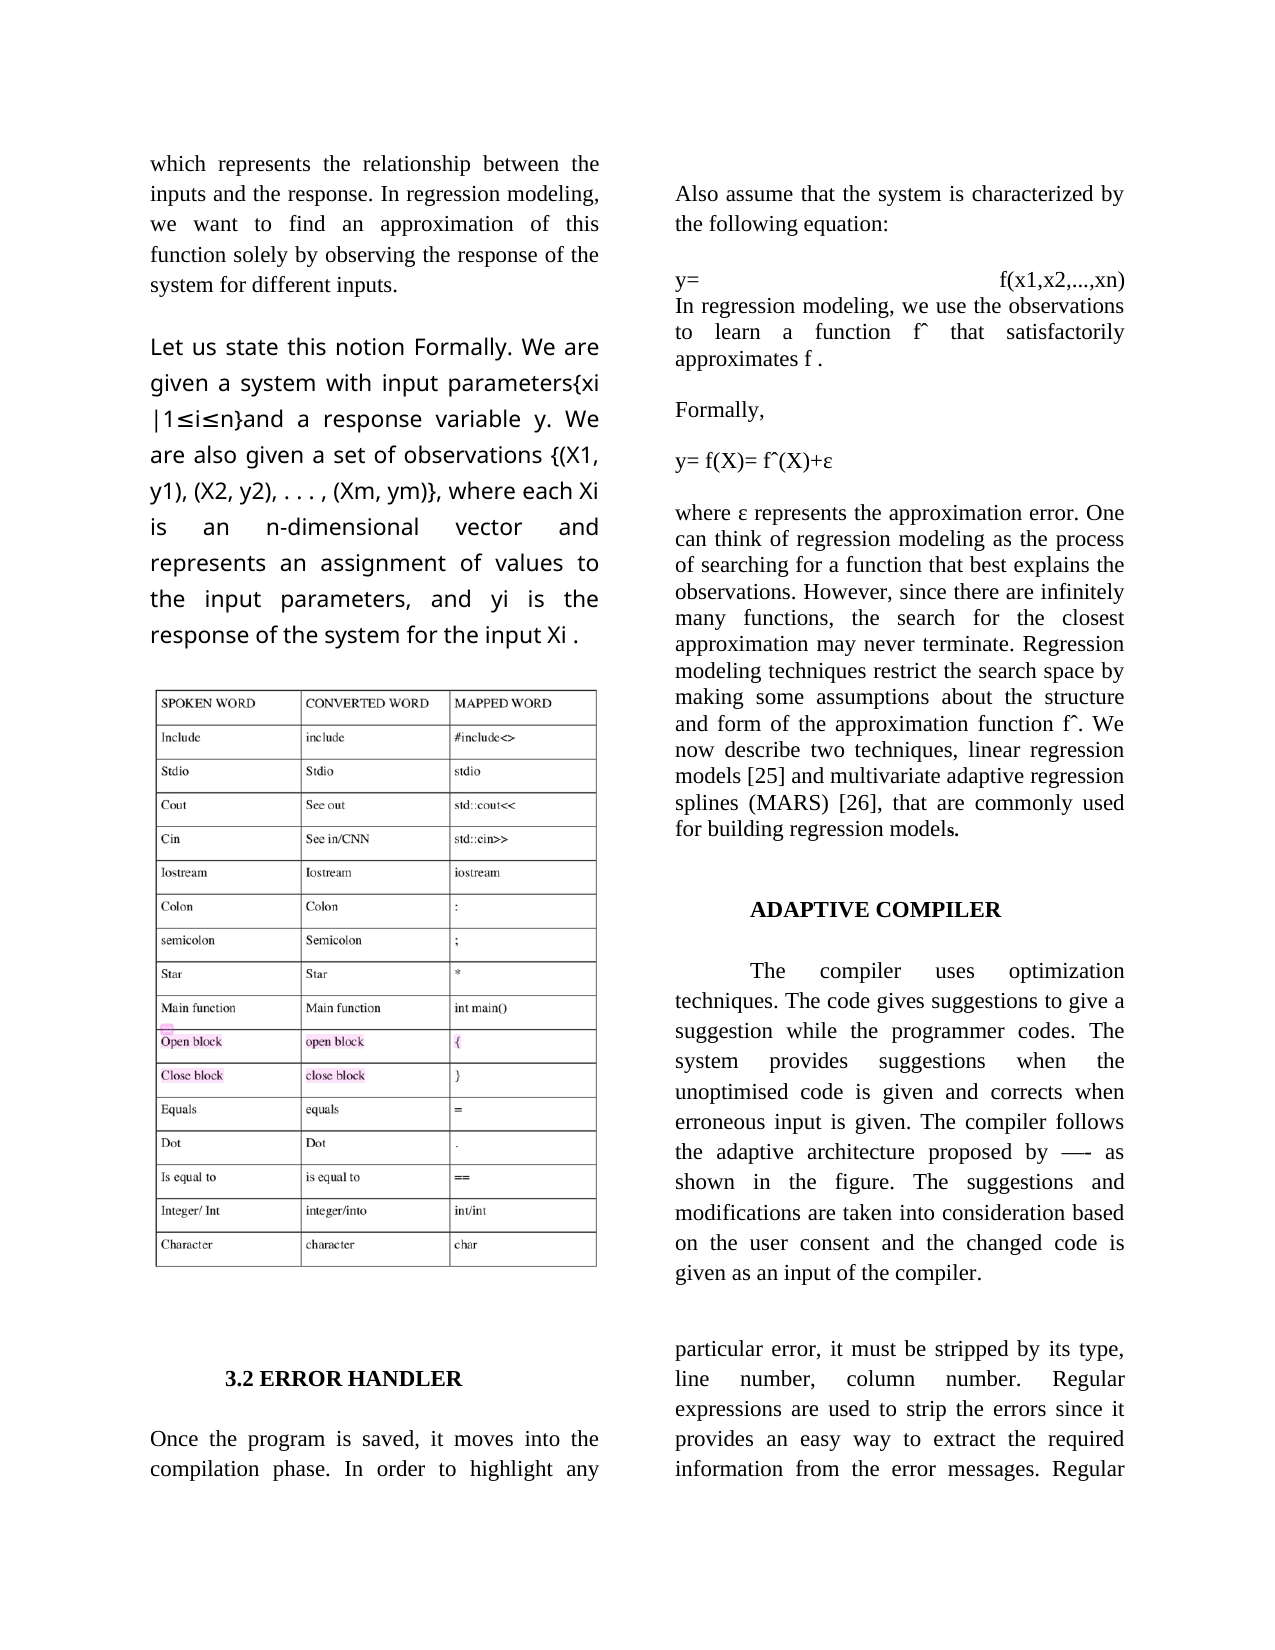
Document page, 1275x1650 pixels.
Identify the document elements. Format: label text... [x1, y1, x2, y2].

text Let us state this notion Formally. We are given a system with input parameters{xi |1≤i≤n}and a response variable y. We are also given a set of observations {(X1, y1), (X2, y2), . . . , (Xm, ym)}, where each Xi is an n-dimensional vector and represents an assignment of values to the input parameters, and yi is the response of the system for the input Xi . [150, 331, 600, 650]
text y= f(X)= fˆ(X)+ε [675, 447, 1125, 474]
text Formally, [675, 396, 1125, 422]
text ADAPTIVE COMPILER [675, 897, 1125, 923]
text 3.2 ERROR HANDLER [150, 1365, 600, 1391]
picture [150, 685, 600, 1271]
text The compiler uses optimization techniques. The code gives suggestions to give a suggestion while the programmer codes. The system provides suggestions when the unoptimised code is given and corrects when erroneous input is given. The compiler follows the adaptive architecture proposed by —- as shown in the figure. The suggestions and modifications are taken into consideration based on the user consent and the changed code is given as an input of the compiler. [675, 957, 1125, 1285]
text y= f(x1,x2,...,xn) In regression modeling, we use the observations to learn a function fˆ that satisfactorily approximates f . [675, 266, 1125, 371]
text Also assume that the system is characterized by the following equation: [675, 180, 1125, 237]
text where ε represents the approximation error. One can think of regression modeling as the process of searching for a function that best explains the observations. However, since there are infinitely many functions, the search for the closest approximation may never terminate. Regression modeling techniques restrict the search space by making some assumptions about the structure and form of the approximation function fˆ. We now describe two techniques, linear regression models [25] and multivariate adaptive regression splines (MARS) [26], that are commonly used for building regression models. [675, 499, 1125, 841]
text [150, 1425, 600, 1482]
